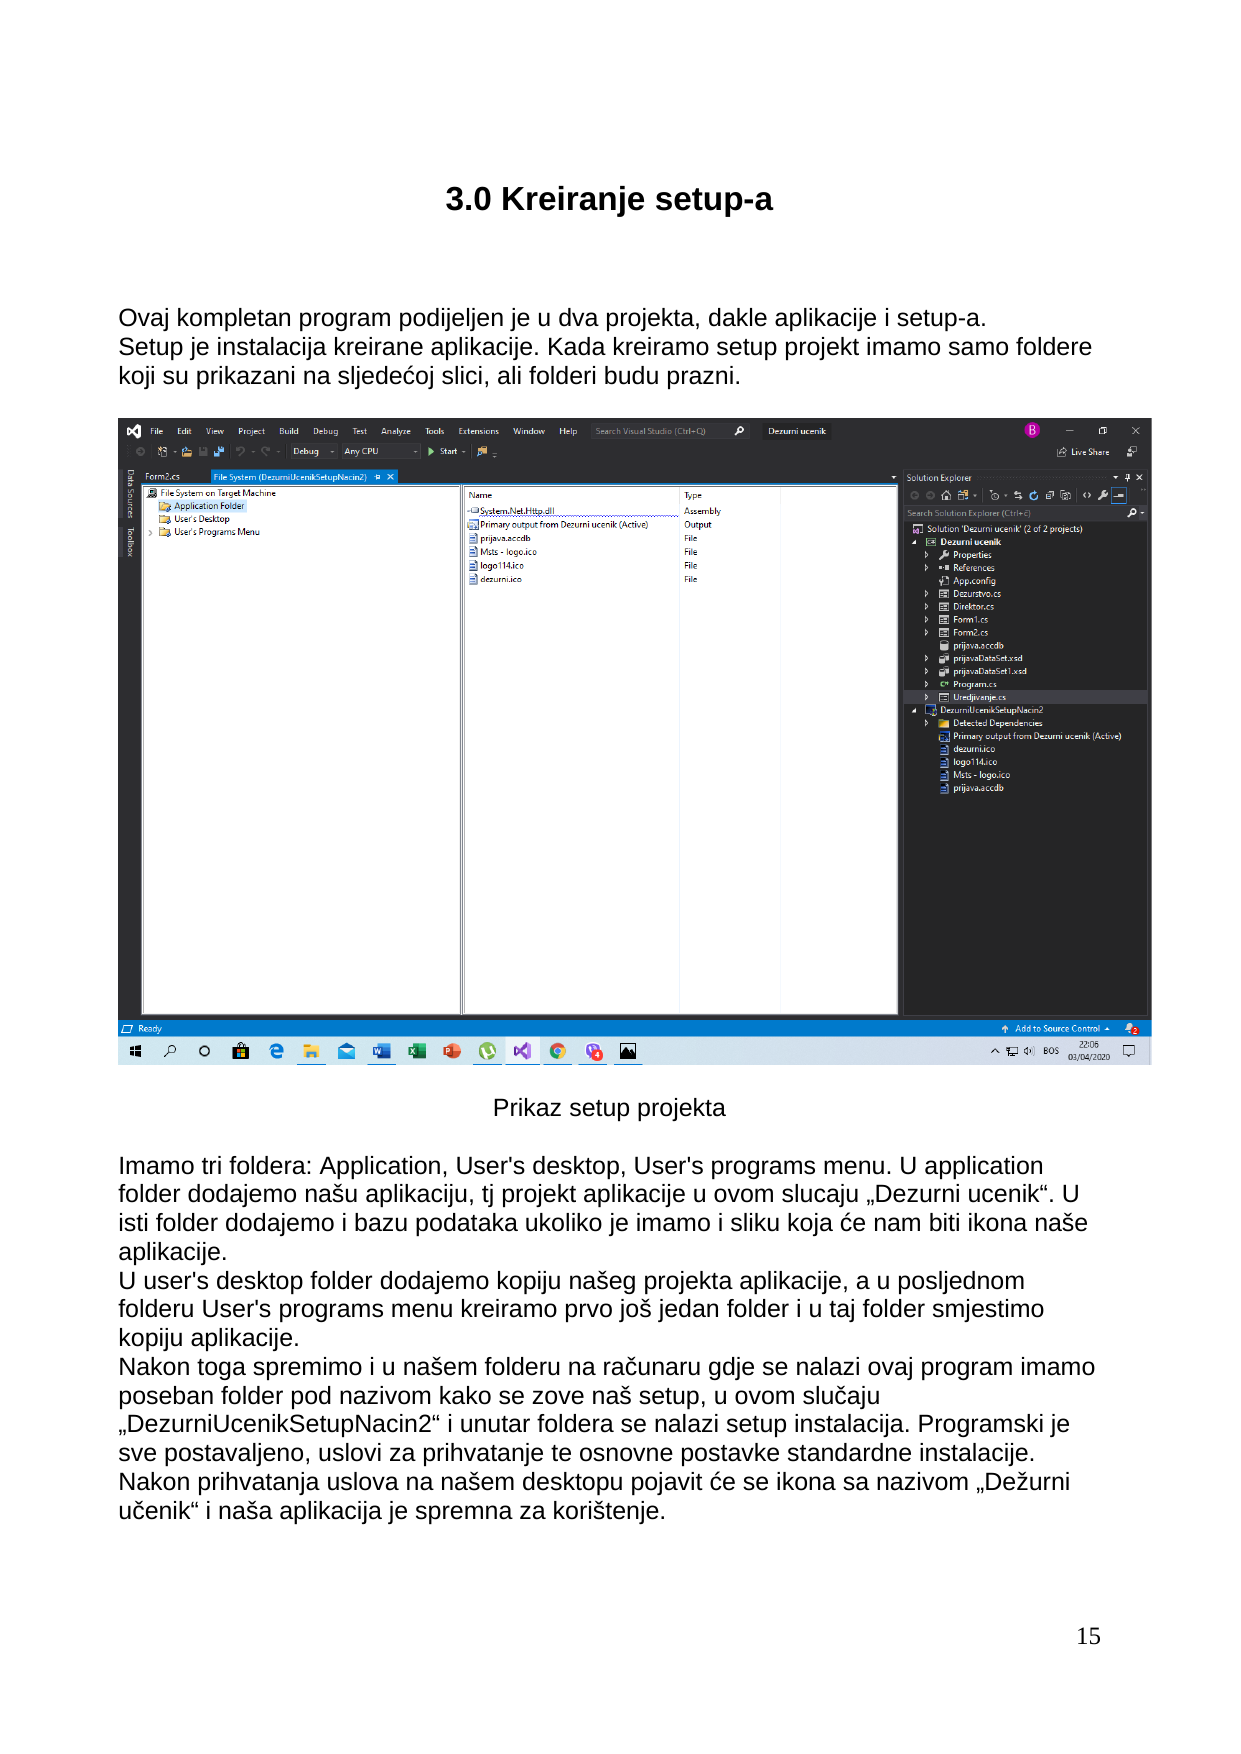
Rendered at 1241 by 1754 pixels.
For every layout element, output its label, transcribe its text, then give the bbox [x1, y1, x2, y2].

text Prikaz setup projekta [118, 1093, 1101, 1122]
text 3.0 Kreiranje setup-a [118, 179, 1101, 217]
text Nakon toga spremimo i u našem folderu na računaru gdje se nalazi ovaj program imamo poseban folder pod nazivom kako se zove naš setup, u ovom slučaju „DezurniUcenikSetupNacin2“ i unutar foldera se nalazi setup instalacija. Programski je sve postavaljeno, uslovi za prihvatanje te osnovne postavke standardne instalacije. Nakon prihvatanja uslova na našem desktopu pojavit će se ikona sa nazivom „Dežurni učenik“ i naša aplikacija je spremna za korištenje. [118, 1352, 1101, 1524]
text U user's desktop folder dodajemo kopiju našeg projekta aplikacije, a u posljednom folderu User's programs menu kreiramo prvo još jedan folder i u taj folder smjestimo kopiju aplikacije. [118, 1266, 1101, 1352]
picture [118, 418, 1152, 1065]
text Imamo tri foldera: Application, User's desktop, User's programs menu. U application folder dodajemo našu aplikaciju, tj projekt aplikacije u ovom slucaju „Dezurni ucenik“. U isti folder dodajemo i bazu podataka ukoliko je imamo i sliku koja će nam biti ikona naše aplikacije. [118, 1151, 1101, 1266]
text Ovaj kompletan program podijeljen je u dva projekta, dakle aplikacije i setup-a. [118, 303, 1101, 332]
text Setup je instalacija kreirane aplikacije. Kada kreiramo setup projekt imamo samo foldere koji su prikazani na sljedećoj slici, ali folderi budu prazni. [118, 332, 1101, 390]
